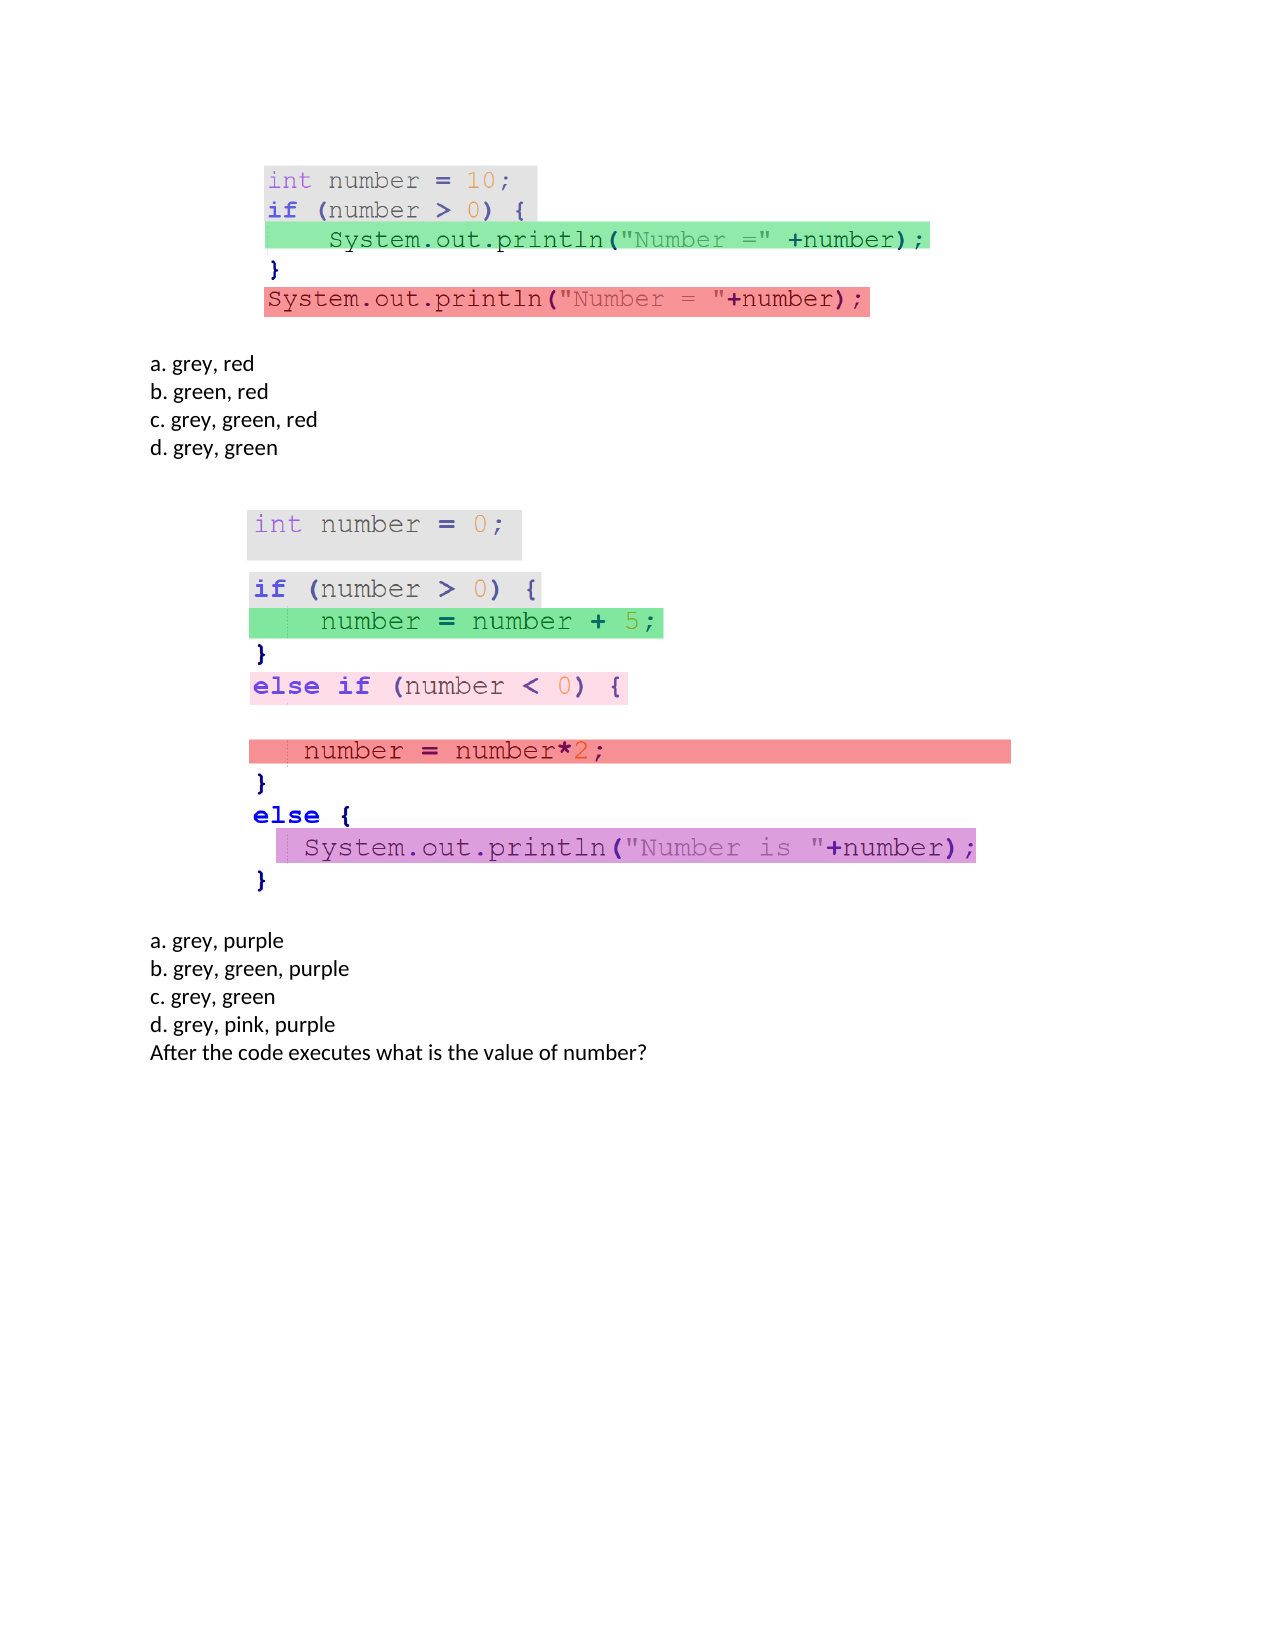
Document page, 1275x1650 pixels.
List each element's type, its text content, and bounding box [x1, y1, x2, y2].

text c. grey, green, red [150, 405, 1125, 433]
text a. grey, purple [150, 926, 1125, 954]
text b. grey, green, purple [150, 954, 1125, 982]
text d. grey, green [150, 433, 1125, 461]
picture [155, 150, 1042, 331]
text After the code executes what is the value of number? [150, 1038, 1125, 1066]
picture [150, 508, 1125, 908]
text b. green, red [150, 377, 1125, 405]
text c. grey, green [150, 982, 1125, 1010]
text a. grey, red [150, 349, 1125, 377]
text d. grey, pink, purple [150, 1010, 1125, 1038]
